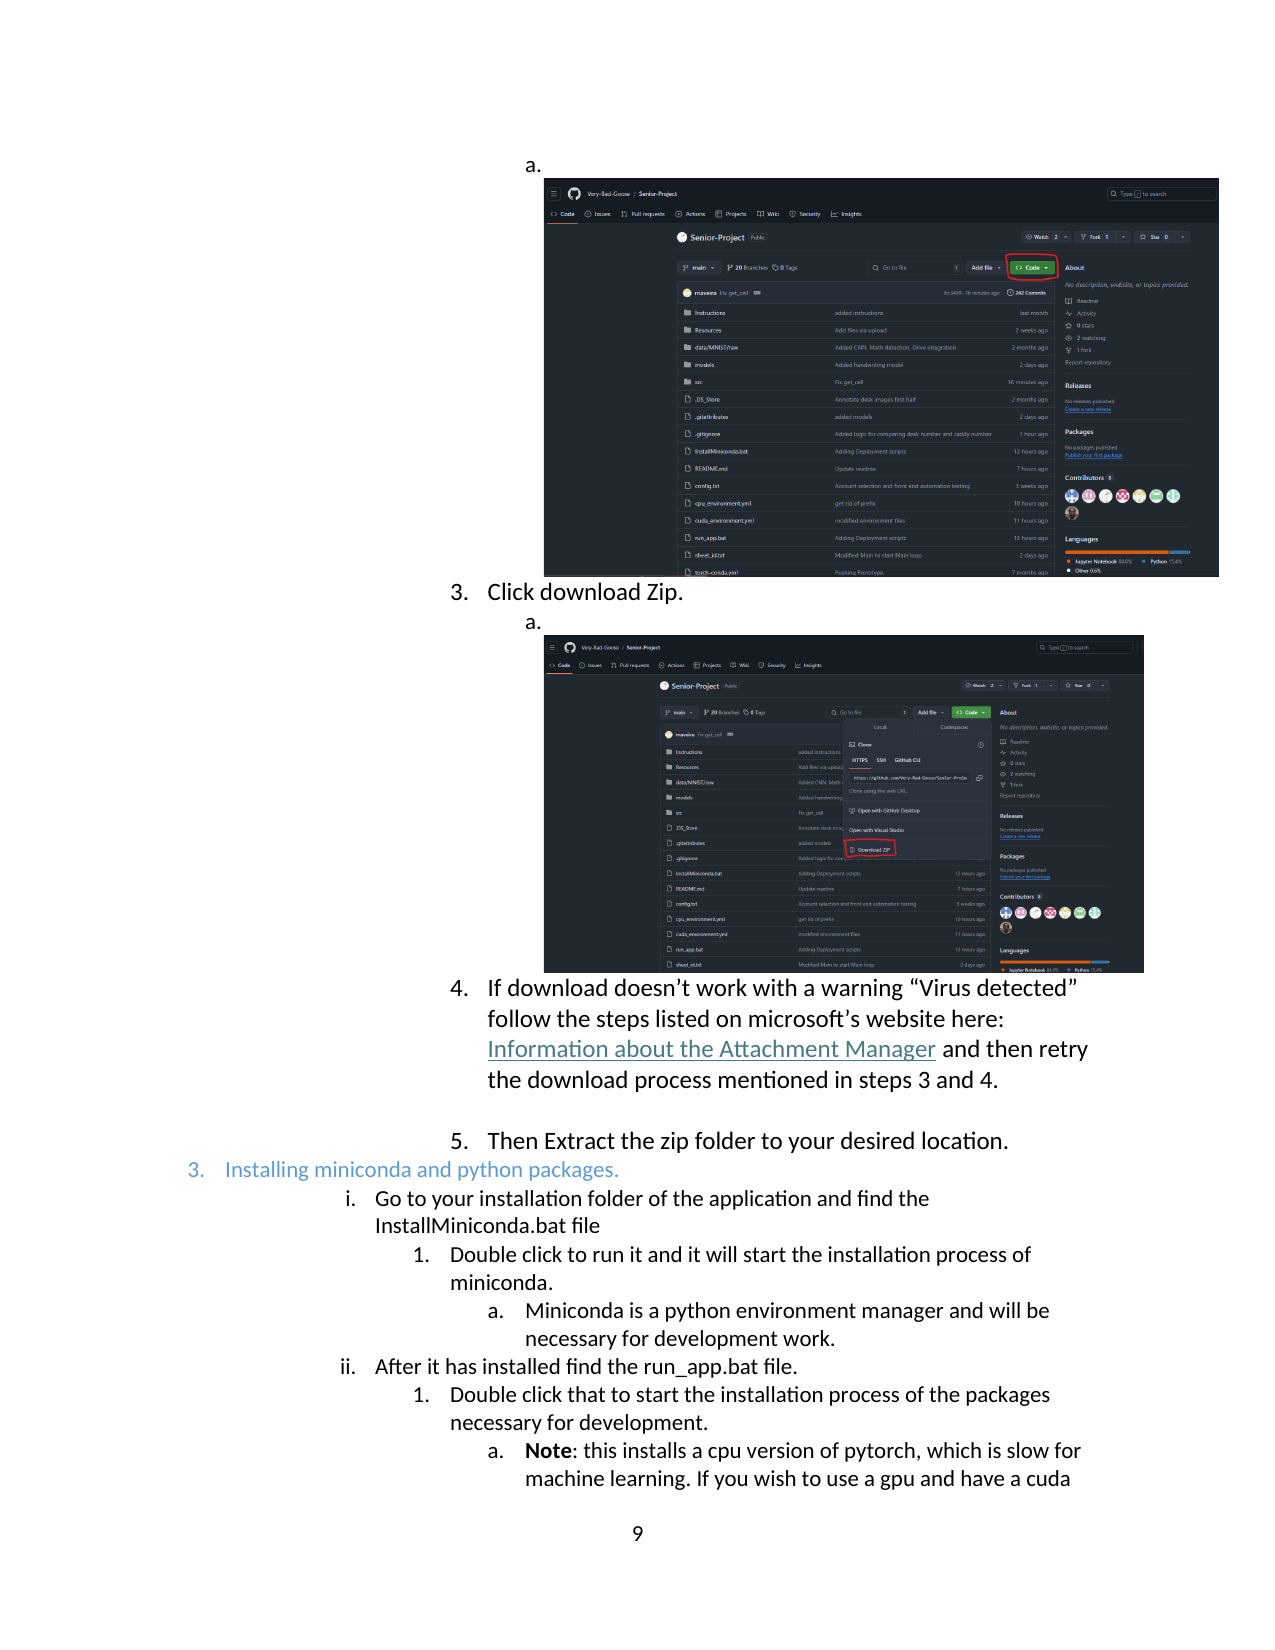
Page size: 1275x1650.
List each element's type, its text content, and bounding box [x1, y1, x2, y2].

list After it has installed find the run_app.bat file. [356, 1352, 1125, 1380]
list Then Extract the zip folder to your desired location. [450, 1125, 1125, 1156]
list Double click that to start the installation process of the packages necessary for development. [412, 1380, 1125, 1436]
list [487, 1436, 1125, 1492]
list Go to your installation folder of the application and find the InstallMiniconda.bat file [356, 1184, 1125, 1240]
list Miniconda is a python environment manager and will be necessary for development work. [487, 1296, 1125, 1352]
list If download doesn’t work with a warning “Virus detected” follow the steps listed on microsoft’s website here: Information about the Attachment Manager and then retry the download process mentioned in steps 3 and 4. [450, 972, 1125, 1094]
list Double click to run it and it will start the installation process of miniconda. [412, 1240, 1125, 1296]
list Installing miniconda and python packages. [187, 1156, 1125, 1184]
list Click download Zip. [450, 576, 1125, 607]
